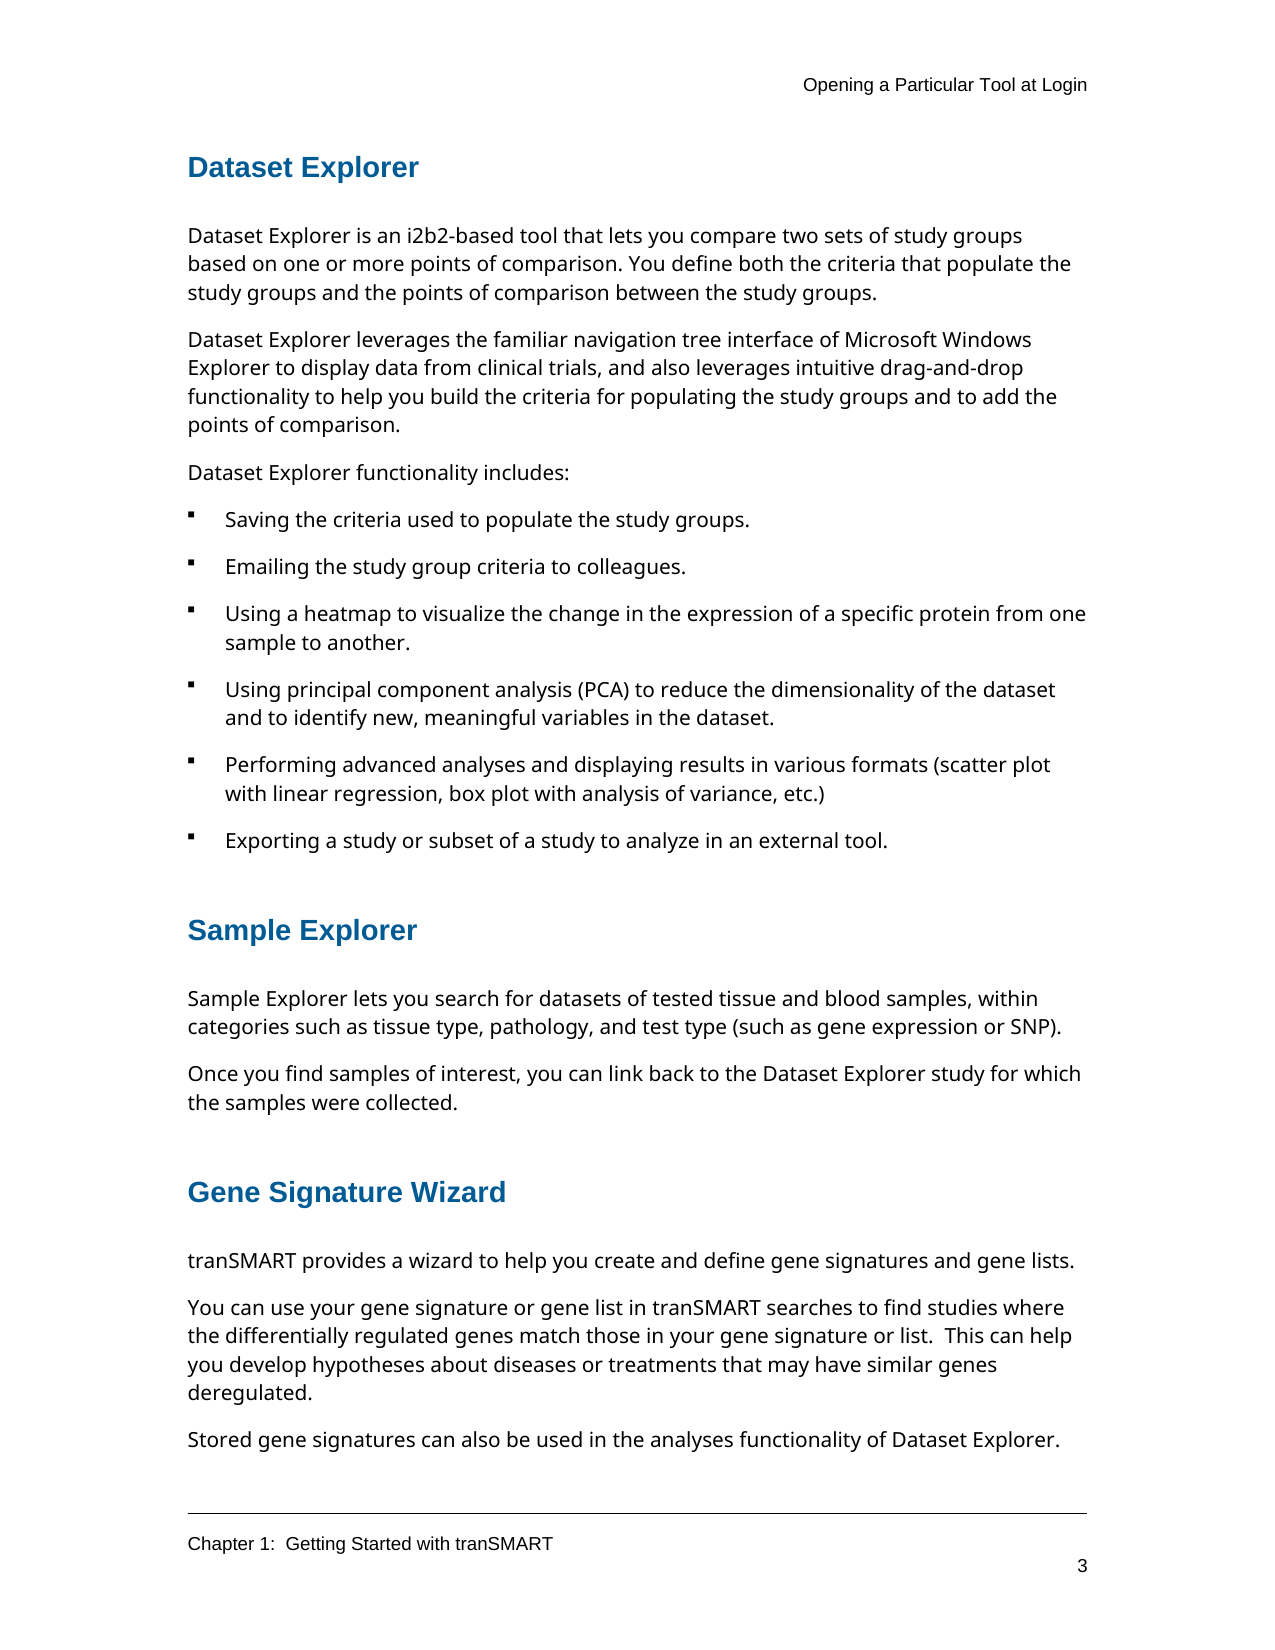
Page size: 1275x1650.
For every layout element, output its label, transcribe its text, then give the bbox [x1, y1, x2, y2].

text Sample Explorer lets you search for datasets of tested tissue and blood samples, within categories such as tissue type, pathology, and test type (such as gene expression or SNP). [187, 984, 1087, 1041]
list Performing advanced analyses and displaying results in various formats (scatter plot with linear regression, box plot with analysis of variance, etc.) [187, 750, 1087, 807]
text tranSMART provides a wizard to help you create and define gene signatures and gene lists. [187, 1246, 1087, 1274]
text Dataset Explorer is an i2b2-based tool that lets you compare two sets of study groups based on one or more points of comparison. You define both the criteria that populate the study groups and the points of comparison between the study groups. [187, 221, 1087, 306]
list Exporting a study or subset of a study to analyze in an external tool. [187, 826, 1087, 854]
list Emailing the study group criteria to colleagues. [187, 552, 1087, 580]
text Once you find samples of interest, you can link back to the Dataset Explorer study for which the samples were collected. [187, 1059, 1087, 1116]
subtitle Dataset Explorer [187, 150, 1087, 183]
text Dataset Explorer functionality includes: [187, 458, 1087, 486]
text Dataset Explorer leverages the familiar navigation tree interface of Microsoft Windows Explorer to display data from clinical trials, and also leverages intuitive drag-and-drop functionality to help you build the criteria for populating the study groups and to add the points of comparison. [187, 325, 1087, 439]
subtitle Gene Signature Wizard [187, 1175, 1087, 1208]
text Stored gene signatures can also be used in the analyses functionality of Dataset Explorer. [187, 1425, 1087, 1454]
list Using a heatmap to visualize the change in the expression of a specific protein from one sample to another. [187, 599, 1087, 656]
list Using principal component analysis (PCA) to reduce the dimensionality of the dataset and to identify new, meaningful variables in the dataset. [187, 675, 1087, 732]
text You can use your gene signature or gene list in tranSMART searches to find studies where the differentially regulated genes match those in your gene signature or list. This can help you develop hypotheses about diseases or treatments that may have similar genes deregulated. [187, 1293, 1087, 1407]
list Saving the criteria used to populate the study groups. [187, 505, 1087, 533]
subtitle Sample Explorer [187, 913, 1087, 946]
